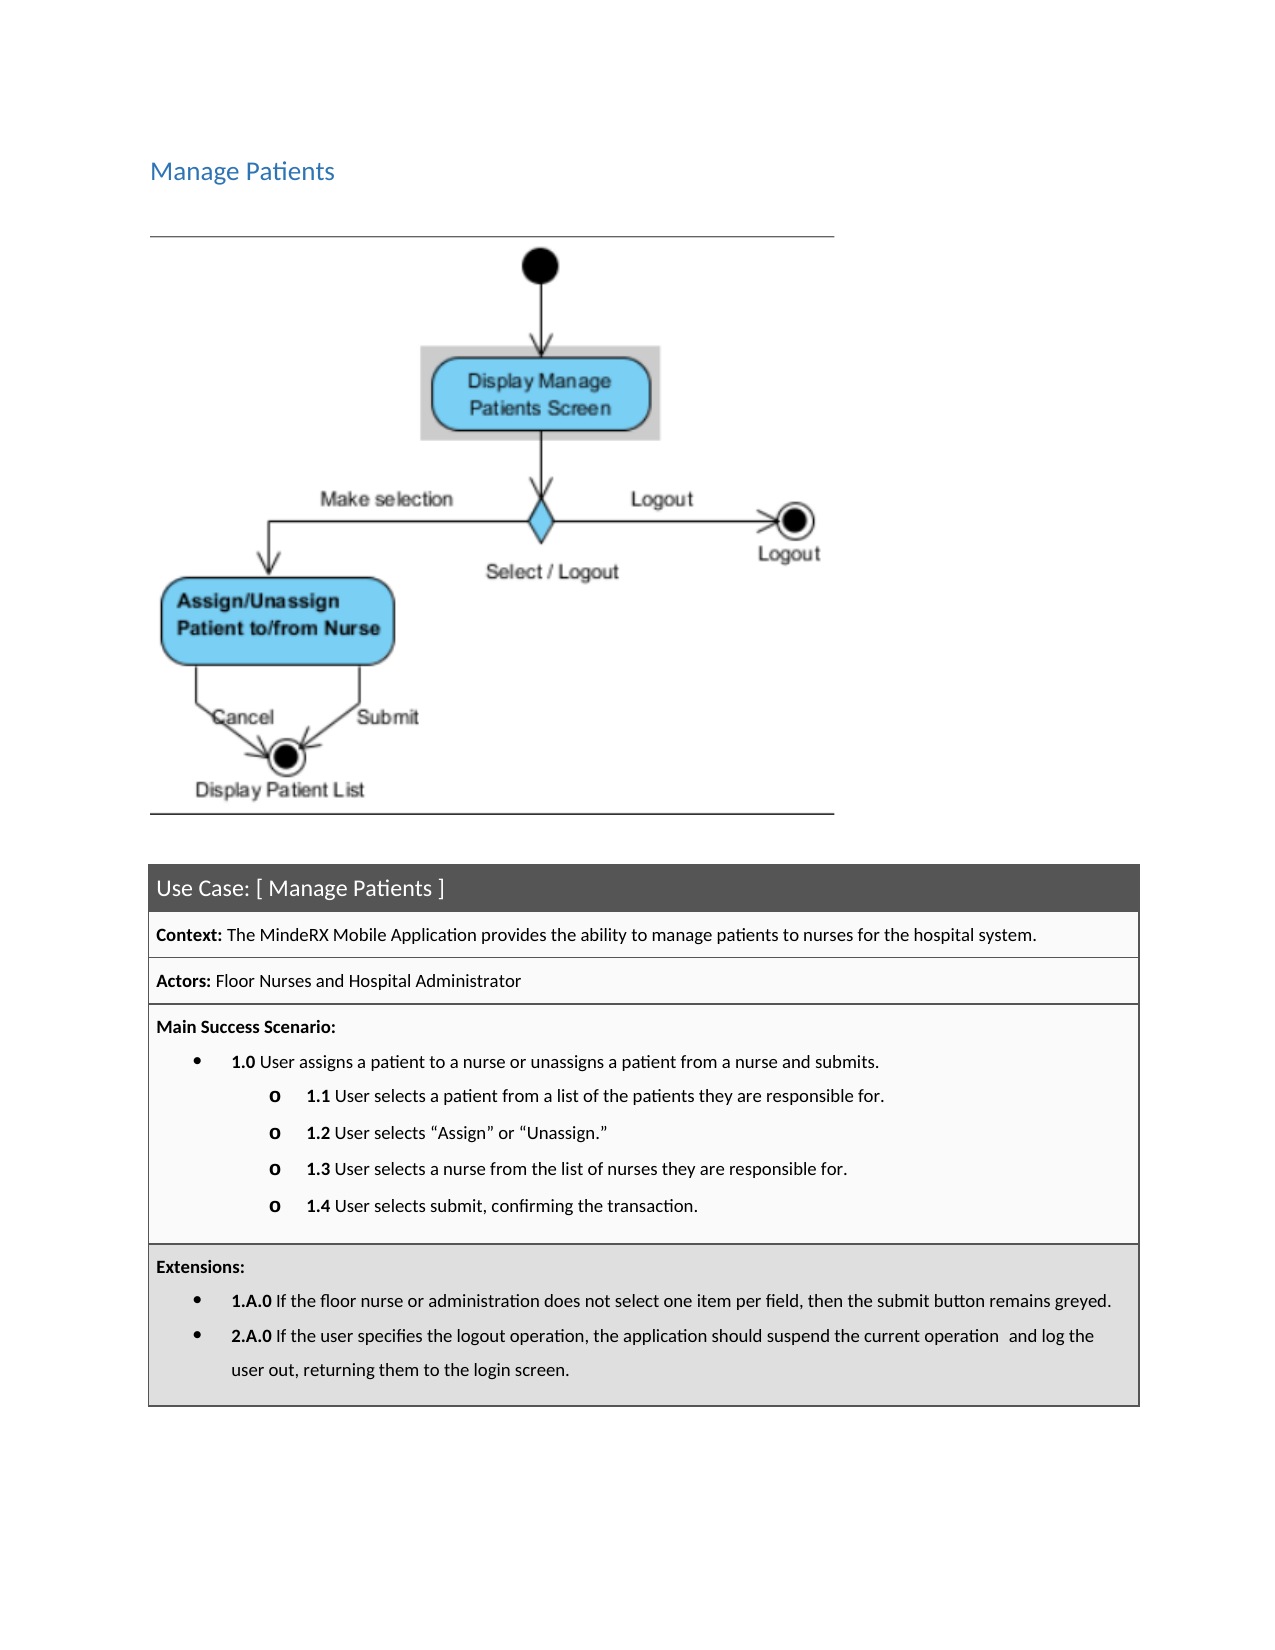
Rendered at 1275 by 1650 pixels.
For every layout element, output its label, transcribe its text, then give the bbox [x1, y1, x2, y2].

table_cell Extensions: 1.A.0 If the floor nurse or administration does not select one item per field, then the submit button remains greyed. 2.A.0 If the user specifies the logout operation, the application should suspend the current operation and log the user out, returning them to the login screen. [149, 1245, 1138, 1405]
table_header Use Case: [ Manage Patients ] [149, 866, 1138, 910]
table_cell Actors: Floor Nurses and Hospital Administrator [149, 958, 1138, 1003]
picture [150, 236, 835, 815]
table_cell Main Success Scenario: 1.0 User assigns a patient to a nurse or unassigns a patient from a nurse and submits. 1.1 User selects a patient from a list of the patients they are responsible for. 1.2 User selects “Assign” or “Unassign.” 1.3 User selects a nurse from the list of nurses they are responsible for. 1.4 User selects submit, confirming the transaction. [149, 1005, 1138, 1243]
table_cell Context: The MindeRX Mobile Application provides the ability to manage patients to nurses for the hospital system. [149, 912, 1138, 957]
subtitle Manage Patients [150, 154, 1125, 187]
